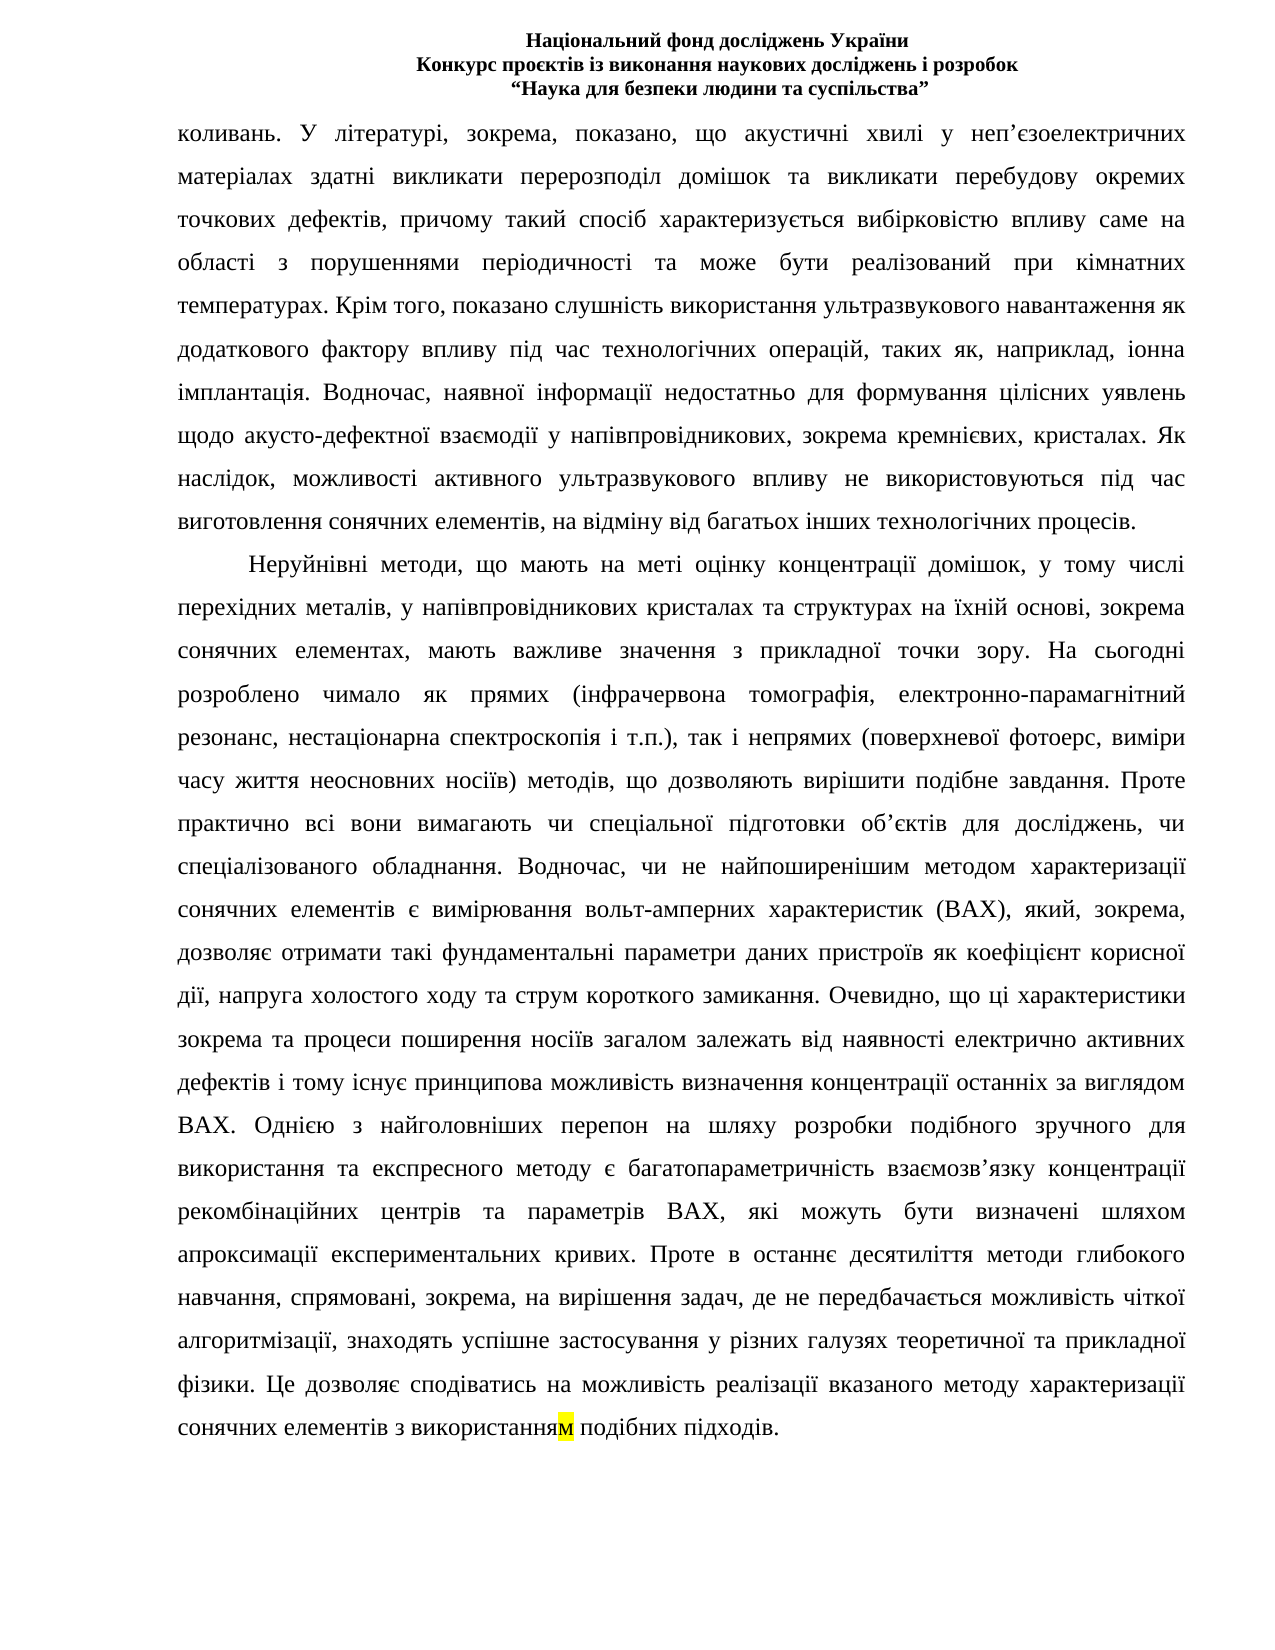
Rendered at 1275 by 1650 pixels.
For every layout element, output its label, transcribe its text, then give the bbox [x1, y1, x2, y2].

text Неруйнівні методи, що мають на меті оцінку концентрації домішок, у тому числі перехідних металів, у напівпровідникових кристалах та структурах на їхній основі, зокрема сонячних елементах, мають важливе значення з прикладної точки зору. На сьогодні розроблено чимало як прямих (інфрачервона томографія, електронно-парамагнітний резонанс, нестаціонарна спектроскопія і т.п.), так і непрямих (поверхневої фотоерс, виміри часу життя неосновних носіїв) методів, що дозволяють вирішити подібне завдання. Проте практично всі вони вимагають чи спеціальної підготовки об’єктів для досліджень, чи спеціалізованого обладнання. Водночас, чи не найпоширенішим методом характеризації сонячних елементів є вимірювання вольт-амперних характеристик (ВАХ), який, зокрема, дозволяє отримати такі фундаментальні параметри даних пристроїв як коефіцієнт корисної дії, напруга холостого ходу та струм короткого замикання. Очевидно, що ці характеристики зокрема та процеси поширення носіїв загалом залежать від наявності електрично активних дефектів і тому існує принципова можливість визначення концентрації останніх за виглядом ВАХ. Однією з найголовніших перепон на шляху розробки подібного зручного для використання та експресного методу є багатопараметричність взаємозв’язку концентрації рекомбінаційних центрів та параметрів ВАХ, які можуть бути визначені шляхом апроксимації експериментальних кривих. Проте в останнє десятиліття методи глибокого навчання, спрямовані, зокрема, на вирішення задач, де не передбачається можливість чіткої алгоритмізації, знаходять успішне застосування у різних галузях теоретичної та прикладної фізики. Це дозволяє сподіватись на можливість реалізації вказаного методу характеризації сонячних елементів з використанням подібних підходів. [177, 549, 1186, 1441]
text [177, 118, 1186, 535]
